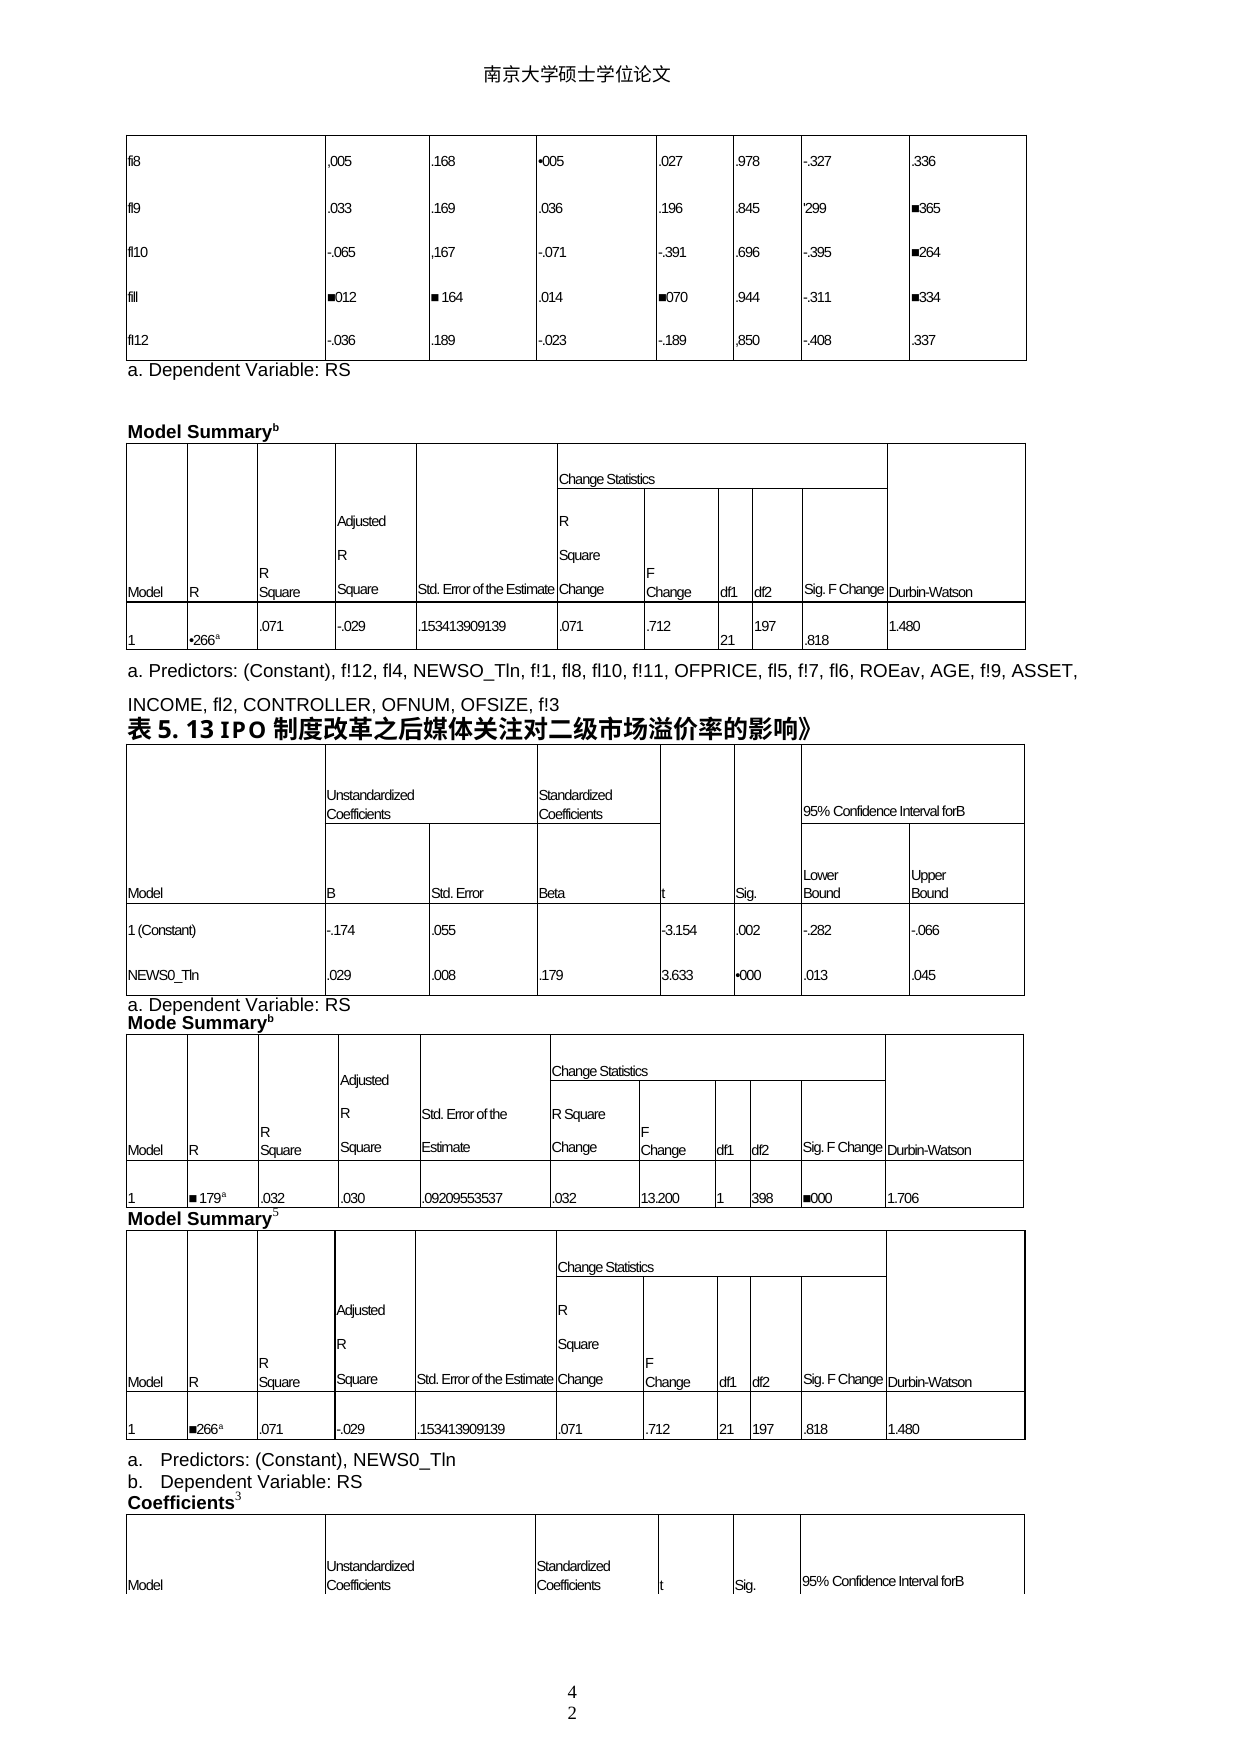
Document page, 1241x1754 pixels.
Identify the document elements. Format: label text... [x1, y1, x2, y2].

table_cell .013 [802, 955, 909, 995]
table_cell -.391 [657, 230, 733, 274]
table_cell 1 (Constant) [127, 904, 325, 955]
table_cell Beta [538, 824, 660, 902]
table_cell 1 [716, 1161, 750, 1207]
table_cell ■ 179a [188, 1161, 258, 1207]
table_cell .008 [430, 955, 537, 995]
table_header Change Statistics [557, 1231, 886, 1276]
table_cell -.189 [657, 319, 733, 360]
table_header Model [127, 1231, 187, 1391]
table_cell .032 [551, 1161, 639, 1207]
text Mode Summaryb [127, 1015, 1090, 1033]
table_header [127, 745, 325, 823]
table_cell R Square Change [558, 489, 644, 601]
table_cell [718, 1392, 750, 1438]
table_cell .196 [657, 186, 733, 230]
table_cell df1 [719, 489, 752, 601]
table_header Durbin-Watson [887, 1231, 1024, 1391]
table_cell R Square Change [557, 1277, 643, 1391]
table_cell fl10 [127, 230, 325, 274]
table_header Adjusted R Square [336, 1231, 415, 1391]
table_header [735, 745, 801, 823]
table_cell .071 [558, 603, 644, 649]
table_cell ■264 [910, 230, 1026, 274]
table_cell .153413909139 [417, 603, 557, 649]
table_cell .179 [538, 955, 660, 995]
table_cell df2 [753, 489, 802, 601]
table_cell ,850 [734, 319, 801, 360]
table_cell df2 [751, 1081, 801, 1159]
table_cell .696 [734, 230, 801, 274]
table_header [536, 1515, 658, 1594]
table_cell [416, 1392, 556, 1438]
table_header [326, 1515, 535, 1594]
table_cell .944 [734, 275, 801, 319]
table_header R [188, 1231, 257, 1391]
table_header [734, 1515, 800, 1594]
table_cell .337 [910, 319, 1026, 360]
table_cell .014 [537, 275, 656, 319]
table_cell -.282 [802, 904, 909, 955]
table_cell .045 [910, 955, 1024, 995]
table_cell -.408 [802, 319, 909, 360]
table_header Change Statistics [551, 1035, 885, 1080]
table_header Durbin-Watson [886, 1035, 1023, 1159]
table_cell ■334 [910, 275, 1026, 319]
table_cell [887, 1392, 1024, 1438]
table_cell Model [127, 823, 325, 902]
table_cell -.311 [802, 275, 909, 319]
table_cell fI12 [127, 319, 325, 360]
table_cell -.029 [336, 603, 416, 649]
table_cell .071 [258, 603, 335, 649]
table_cell .336 [910, 136, 1026, 186]
table_cell F Change [644, 1277, 717, 1391]
table_cell .033 [326, 186, 429, 230]
table_cell -3.154 [661, 904, 734, 955]
table_cell fl9 [127, 186, 325, 230]
table_cell 1 [127, 603, 187, 649]
table_cell .036 [537, 186, 656, 230]
table_cell t [661, 823, 734, 902]
text a. Dependent Variable: RS [127, 996, 1090, 1015]
table_cell 1 [127, 1392, 187, 1438]
table_cell df2 [751, 1277, 801, 1391]
table_header Model [127, 1035, 187, 1159]
table_cell .027 [657, 136, 733, 186]
subtitle 表5. 13 IPO制度改革之后媒体关注对二级市场溢价率的影响》 [127, 718, 1090, 743]
table_cell -.174 [326, 904, 429, 955]
table_cell .055 [430, 904, 537, 955]
table_cell Sig. F Change [802, 1081, 885, 1159]
table_header R [188, 1035, 258, 1159]
table_cell NEWS0_Tln [127, 955, 325, 995]
table_cell Sig. [735, 823, 801, 902]
table_cell [538, 904, 660, 955]
table_header Change Statistics [558, 444, 887, 488]
table_cell B [326, 824, 429, 902]
table_cell ■365 [910, 186, 1026, 230]
list Predictors: (Constant), NEWS0_Tln [127, 1439, 1090, 1473]
table_cell df1 [716, 1081, 750, 1159]
table_cell ■266a [188, 1392, 257, 1438]
table_header Adjusted R Square [336, 444, 416, 601]
table_cell .189 [430, 319, 536, 360]
table_cell Sig. F Change [802, 1277, 886, 1391]
table_header [661, 745, 734, 823]
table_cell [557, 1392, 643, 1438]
table_cell 3.633 [661, 955, 734, 995]
table_cell 197 [753, 603, 802, 649]
table_cell Sig. F Change [803, 489, 887, 601]
table_cell •266a [188, 603, 257, 649]
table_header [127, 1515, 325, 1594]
table_header R [188, 444, 257, 601]
table_cell ■070 [657, 275, 733, 319]
table_cell 398 [751, 1161, 801, 1207]
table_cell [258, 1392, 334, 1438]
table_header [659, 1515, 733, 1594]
table_cell fi8 [127, 136, 325, 186]
text a. Dependent Variable: RS [127, 361, 1090, 380]
table_cell .032 [259, 1161, 338, 1207]
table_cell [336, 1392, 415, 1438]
table_cell •000 [735, 955, 801, 995]
table_cell -.066 [910, 904, 1024, 955]
table_header Std. Error of the Estimate [421, 1035, 550, 1159]
table_cell .712 [645, 603, 718, 649]
table_cell .002 [735, 904, 801, 955]
table_header Durbin-Watson [888, 444, 1025, 601]
table_cell F Change [645, 489, 718, 601]
table_cell ■000 [802, 1161, 885, 1207]
text Model Summaryb [127, 424, 1090, 442]
table_cell 21 [719, 603, 752, 649]
table_cell fill [127, 275, 325, 319]
table_cell F Change [640, 1081, 715, 1159]
table_cell 1.480 [888, 603, 1025, 649]
table_header R Square [258, 1231, 334, 1391]
table_cell 1 [127, 1161, 187, 1207]
table_cell -.071 [537, 230, 656, 274]
table_cell -.065 [326, 230, 429, 274]
table_cell •005 [537, 136, 656, 186]
table_cell .845 [734, 186, 801, 230]
list Dependent Variable: RS [127, 1473, 1090, 1492]
table_cell 1.706 [886, 1161, 1023, 1207]
table_cell .030 [339, 1161, 420, 1207]
table_cell Lower Bound [802, 824, 909, 902]
text a. Predictors: (Constant), f!12, fl4, NEWSO_Tln, f!1, fl8, fl10, f!11, OFPRICE, fl5, f!7, fl6, ROEav, AGE, f!9, ASSET, INCOME, fl2, CONTROLLER, OFNUM, OFSIZE, f!3 [127, 650, 1090, 718]
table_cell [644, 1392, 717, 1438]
table_cell .169 [430, 186, 536, 230]
table_header R Square [259, 1035, 338, 1159]
table_cell df1 [718, 1277, 750, 1391]
table_cell -.036 [326, 319, 429, 360]
table_header R Square [258, 444, 335, 601]
table_cell .978 [734, 136, 801, 186]
table_cell Std. Error [430, 824, 537, 902]
table_cell .029 [326, 955, 429, 995]
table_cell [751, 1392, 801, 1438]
table_cell R Square Change [551, 1081, 639, 1159]
table_cell ■ 164 [430, 275, 536, 319]
text Coefficients3 [127, 1492, 1090, 1514]
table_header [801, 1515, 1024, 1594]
table_cell -.327 [802, 136, 909, 186]
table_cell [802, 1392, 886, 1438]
table_header Std. Error of the Estimate [417, 444, 557, 601]
table_header Std. Error of the Estimate [416, 1231, 556, 1391]
table_cell .818 [803, 603, 887, 649]
table_cell Upper Bound [910, 824, 1024, 902]
table_cell ■012 [326, 275, 429, 319]
table_cell 13.200 [640, 1161, 715, 1207]
table_cell -.395 [802, 230, 909, 274]
table_cell '299 [802, 186, 909, 230]
table_header Standardized Coefficients [538, 745, 660, 823]
table_cell ,167 [430, 230, 536, 274]
text Model Summary5 [127, 1208, 1090, 1230]
table_header Unstandardized Coefficients [326, 745, 537, 823]
table_header Model [127, 444, 187, 601]
table_cell .09209553537 [421, 1161, 550, 1207]
table_cell ,005 [326, 136, 429, 186]
table_header Adjusted R Square [339, 1035, 420, 1159]
table_cell -.023 [537, 319, 656, 360]
table_cell .168 [430, 136, 536, 186]
table_header 95% Confidence Interval forB [802, 745, 1024, 823]
